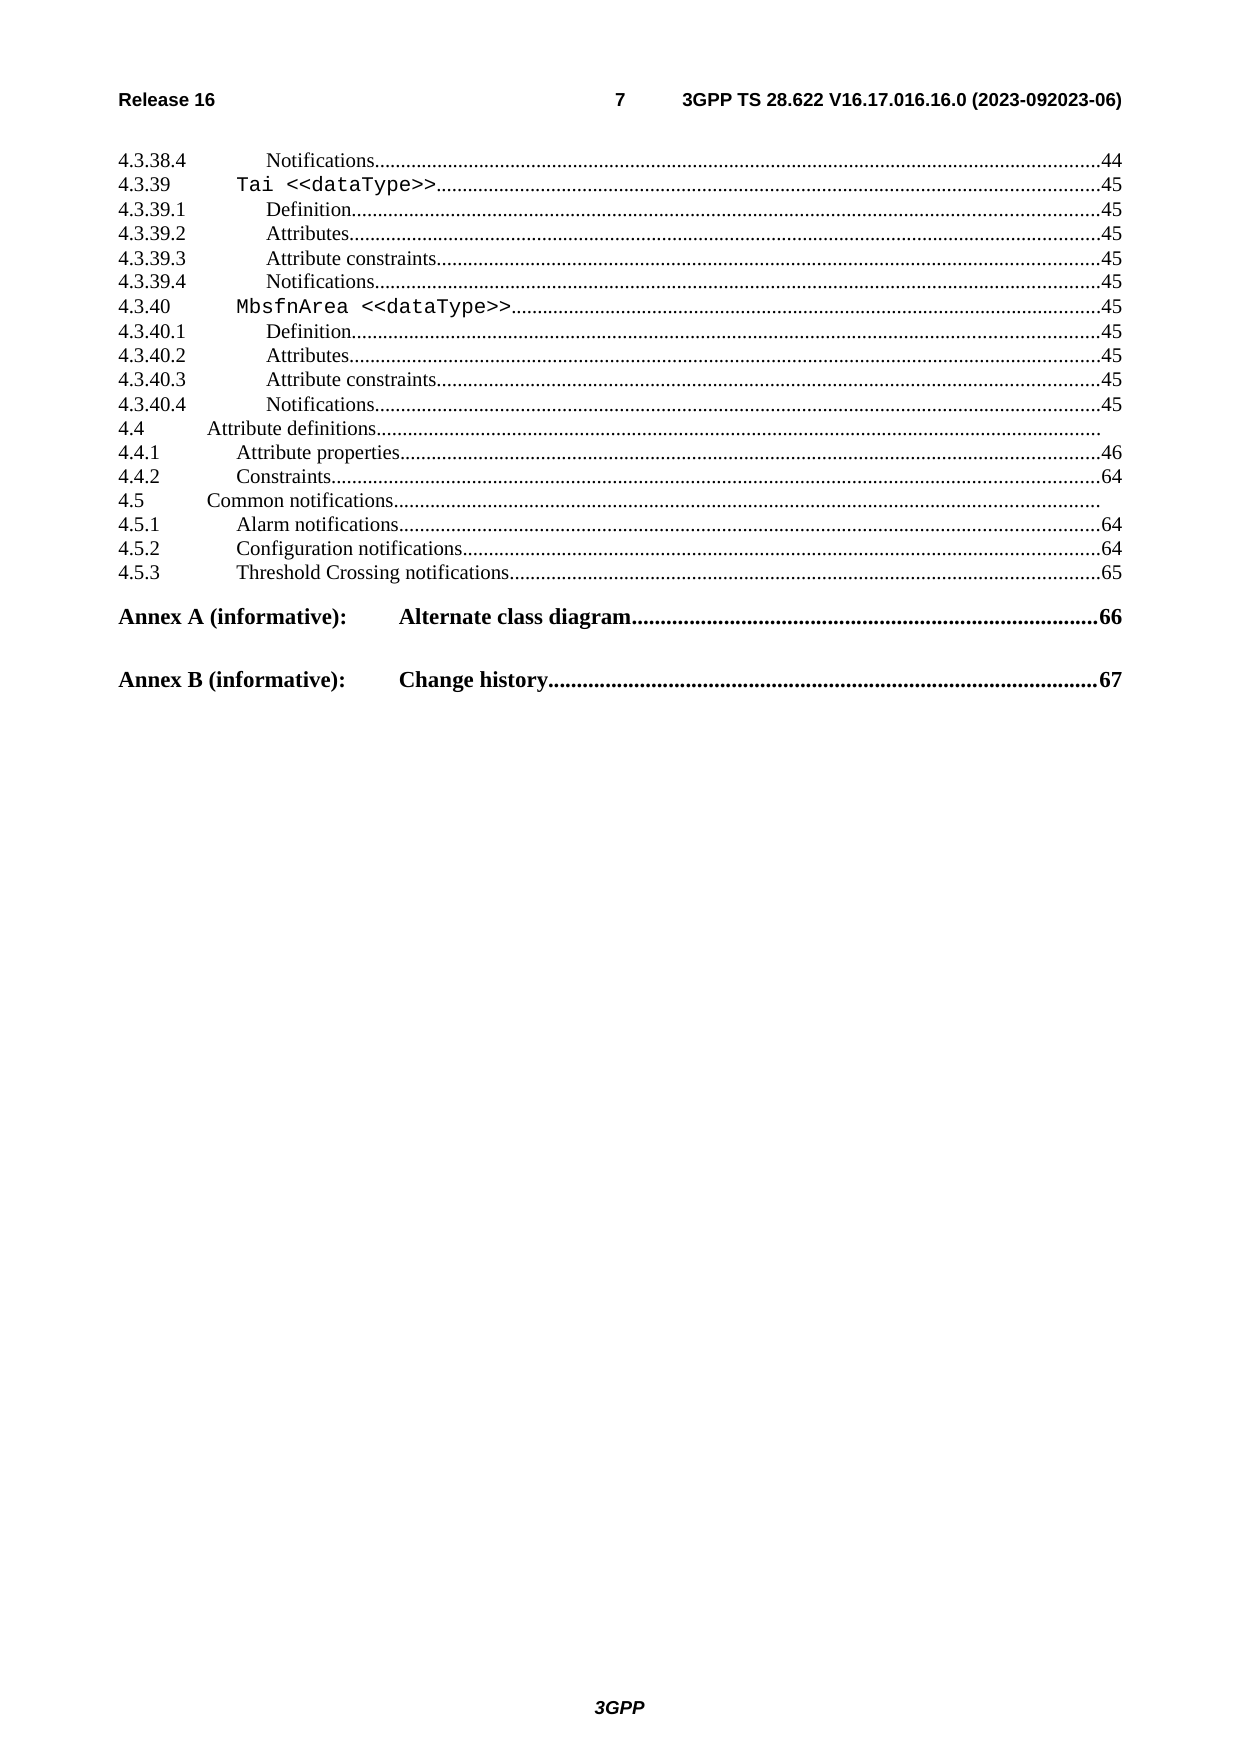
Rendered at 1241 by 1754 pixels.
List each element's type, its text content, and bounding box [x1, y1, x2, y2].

text 4.3.40.3 Attribute constraints 45 [118, 367, 1122, 391]
text 4.4 Attribute definitions 46 [118, 416, 1078, 439]
text 4.3.39 Tai <<dataType>> 45 [118, 172, 1122, 197]
text 4.3.40.2 Attributes 45 [118, 343, 1122, 367]
text 4.3.39.4 Notifications 45 [118, 269, 1122, 293]
text 4.3.40 MbsfnArea <<dataType>> 45 [118, 293, 1122, 319]
text 4.5.1 Alarm notifications 64 [118, 512, 1122, 536]
text 4.3.39.2 Attributes 45 [118, 221, 1122, 245]
text Annex B (informative): Change history 67 [118, 667, 1122, 693]
text 4.5.2 Configuration notifications 64 [118, 536, 1122, 560]
text 4.5 Common notifications 64 [118, 488, 1078, 512]
text 4.3.39.1 Definition 45 [118, 197, 1122, 221]
text 4.3.40.1 Definition 45 [118, 319, 1122, 343]
text 4.3.38.4 Notifications 44 [118, 147, 1122, 172]
text 4.3.39.3 Attribute constraints 45 [118, 245, 1122, 269]
text 4.5.3 Threshold Crossing notifications 65 [118, 560, 1122, 584]
text Annex A (informative): Alternate class diagram 66 [118, 603, 1122, 629]
text 4.4.2 Constraints 64 [118, 464, 1122, 488]
text 4.3.40.4 Notifications 45 [118, 391, 1122, 416]
text 4.4.1 Attribute properties 46 [118, 439, 1122, 464]
